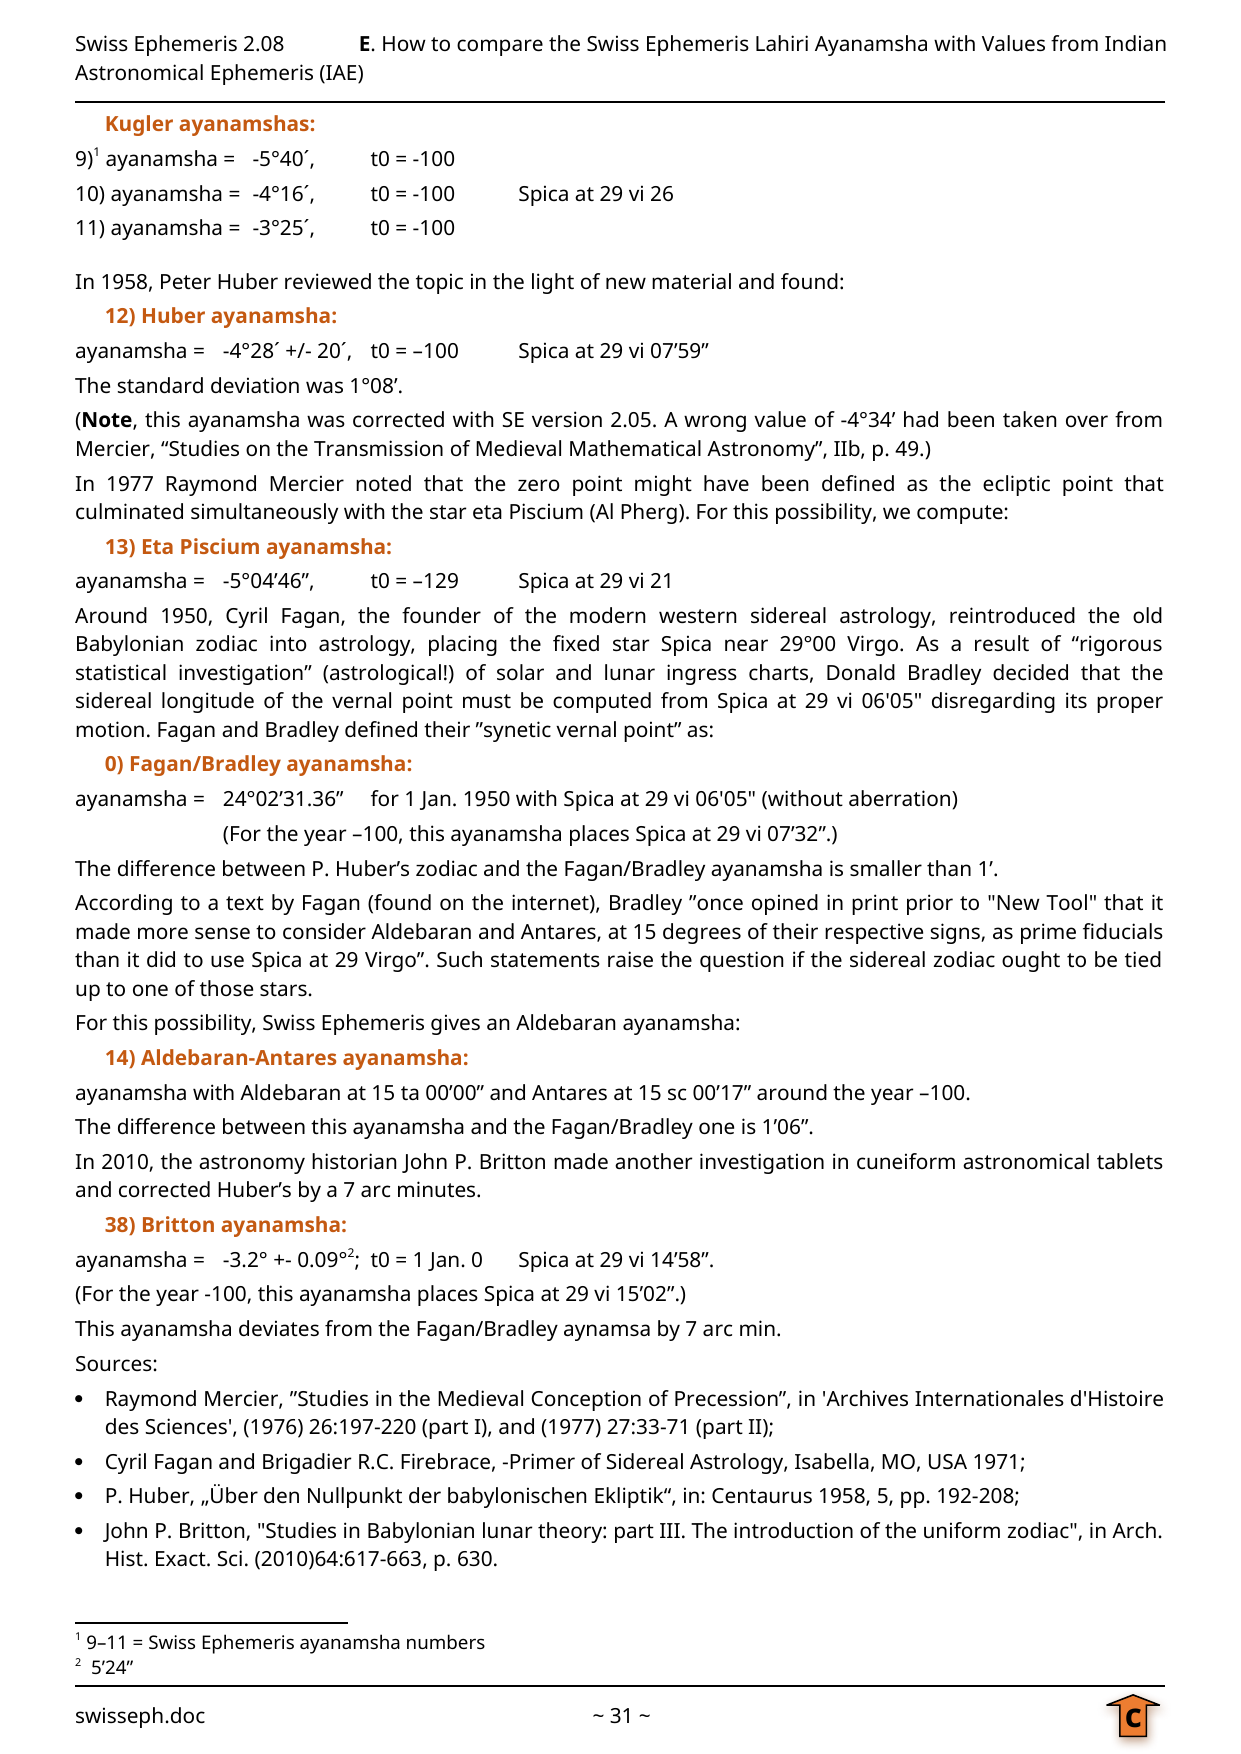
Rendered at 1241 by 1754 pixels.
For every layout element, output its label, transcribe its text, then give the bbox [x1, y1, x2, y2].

text 12) Huber ayanamsha: [104, 301, 1165, 330]
text The difference between P. Huber’s zodiac and the Fagan/Bradley ayanamsha is smaller than 1’. [75, 854, 1165, 882]
text ayanamsha with Aldebaran at 15 ta 00’00” and Antares at 15 sc 00’17” around the year –100. [75, 1078, 1165, 1106]
text 13) Eta Piscium ayanamsha: [104, 532, 1165, 560]
text (Note, this ayanamsha was corrected with SE version 2.05. A wrong value of -4°34’ had been taken over from Mercier, “Studies on the Transmission of Medieval Mathematical Astronomy”, IIb, p. 49.) [75, 406, 1165, 462]
text In 1977 Raymond Mercier noted that the zero point might have been defined as the ecliptic point that culminated simultaneously with the star eta Piscium (Al Pherg). For this possibility, we compute: [75, 469, 1165, 526]
text This ayanamsha deviates from the Fagan/Bradley aynamsa by 7 arc min. [75, 1314, 1165, 1343]
text In 2010, the astronomy historian John P. Britton made another investigation in cuneiform astronomical tablets and corrected Huber’s by a 7 arc minutes. [75, 1147, 1165, 1204]
text The difference between this ayanamsha and the Fagan/Bradley one is 1’06”. [75, 1112, 1165, 1141]
text The standard deviation was 1°08’. [75, 371, 1165, 399]
text 9) ayanamsha = -5°40´, t0 = -100 [75, 144, 1165, 172]
list P. Huber, „Über den Nullpunkt der babylonischen Ekliptik“, in: Centaurus 1958, 5, pp. 192-208; [75, 1481, 1165, 1510]
text 10) ayanamsha = -4°16´, t0 = -100 Spica at 29 vi 26 [75, 179, 1165, 207]
text 11) ayanamsha = -3°25´, t0 = -100 [75, 213, 1165, 242]
text (For the year -100, this ayanamsha places Spica at 29 vi 15’02”.) [75, 1279, 1165, 1308]
text Around 1950, Cyril Fagan, the founder of the modern western sidereal astrology, reintroduced the old Babylonian zodiac into astrology, placing the fixed star Spica near 29°00 Virgo. As a result of “rigorous statistical investigation” (astrological!) of solar and lunar ingress charts, Donald Bradley decided that the sidereal longitude of the vernal point must be computed from Spica at 29 vi 06'05" disregarding its proper motion. Fagan and Bradley defined their ”synetic vernal point” as: [75, 601, 1165, 743]
list John P. Britton, "Studies in Babylonian lunar theory: part III. The introduction of the uniform zodiac", in Arch. Hist. Exact. Sci. (2010)64:617-663, p. 630. [75, 1516, 1165, 1573]
text ayanamsha = -5°04’46”, t0 = –129 Spica at 29 vi 21 [75, 566, 1165, 595]
text (For the year –100, this ayanamsha places Spica at 29 vi 07’32”.) [75, 819, 1165, 847]
text 38) Britton ayanamsha: [104, 1210, 1165, 1239]
text 0) Fagan/Bradley ayanamsha: [104, 749, 1165, 778]
text ayanamsha = 24°02’31.36” for 1 Jan. 1950 with Spica at 29 vi 06'05" (without aberration) [75, 784, 1165, 813]
text According to a text by Fagan (found on the internet), Bradley ”once opined in print prior to "New Tool" that it made more sense to consider Aldebaran and Antares, at 15 degrees of their respective signs, as prime fiducials than it did to use Spica at 29 Virgo”. Such statements raise the question if the sidereal zodiac ought to be tied up to one of those stars. [75, 888, 1165, 1002]
text Sources: [75, 1349, 1165, 1377]
list Cyril Fagan and Brigadier R.C. Firebrace, -Primer of Sidereal Astrology, Isabella, MO, USA 1971; [75, 1447, 1165, 1475]
text ayanamsha = -4°28´ +/- 20´, t0 = –100 Spica at 29 vi 07’59” [75, 336, 1165, 364]
text 14) Aldebaran-Antares ayanamsha: [104, 1043, 1165, 1071]
text For this possibility, Swiss Ephemeris gives an Aldebaran ayanamsha: [75, 1008, 1165, 1037]
list Raymond Mercier, ”Studies in the Medieval Conception of Precession”, in 'Archives Internationales d'Histoire des Sciences', (1976) 26:197-220 (part I), and (1977) 27:33-71 (part II); [75, 1384, 1165, 1441]
text ayanamsha = -3.2° +- 0.09°; t0 = 1 Jan. 0 Spica at 29 vi 14’58”. [75, 1245, 1165, 1273]
text Kugler ayanamshas: [104, 109, 1165, 138]
text In 1958, Peter Huber reviewed the topic in the light of new material and found: [75, 267, 1165, 295]
